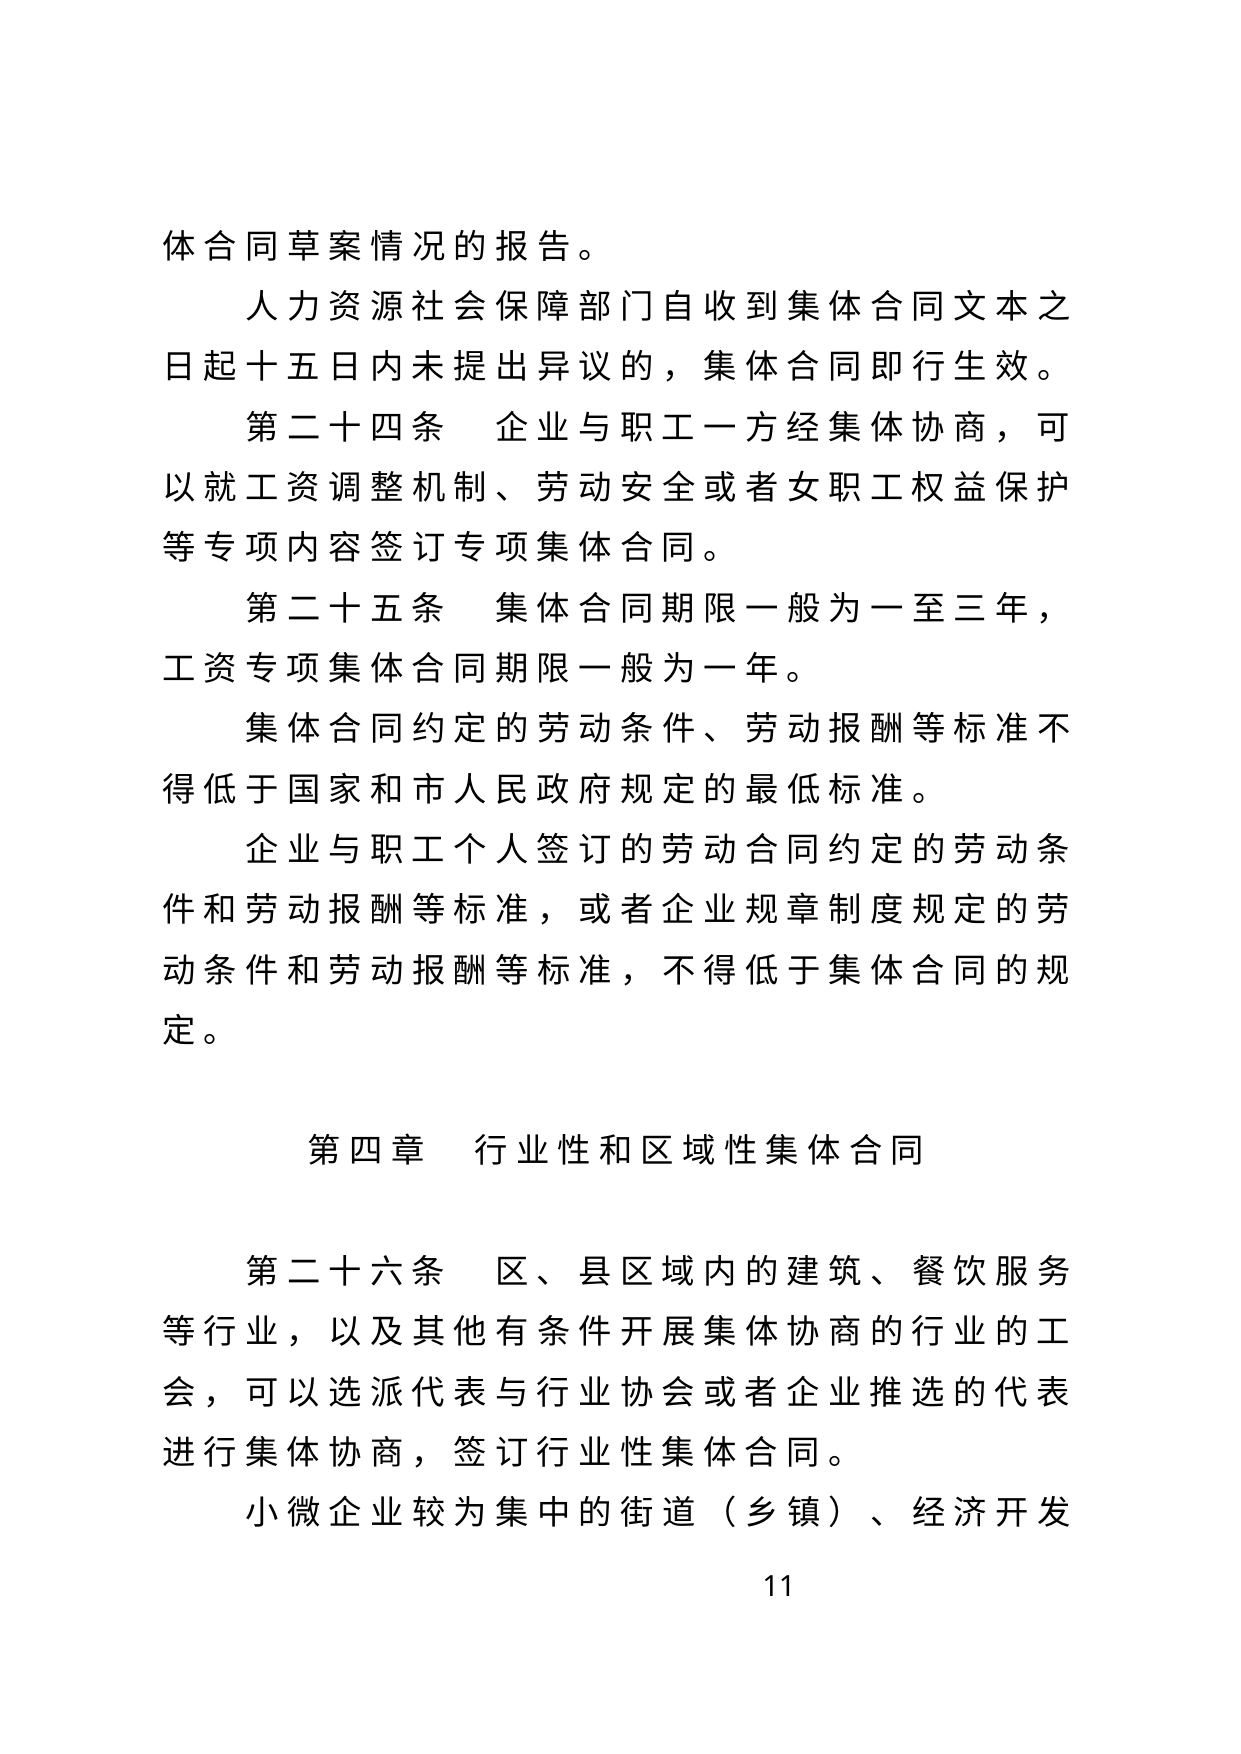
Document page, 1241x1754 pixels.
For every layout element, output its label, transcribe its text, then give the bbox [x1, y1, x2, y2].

text 第二十六条 区、县区域内的建筑、餐饮服务等行业，以及其他有条件开展集体协商的行业的工会，可以选派代表与行业协会或者企业推选的代表进行集体协商，签订行业性集体合同。 [162, 1239, 1078, 1480]
text 集体合同约定的劳动条件、劳动报酬等标准不得低于国家和市人民政府规定的最低标准。 [162, 696, 1078, 817]
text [162, 1480, 1078, 1540]
text 第二十四条 企业与职工一方经集体协商，可以就工资调整机制、劳动安全或者女职工权益保护等专项内容签订专项集体合同。 [162, 394, 1078, 575]
text 人力资源社会保障部门自收到集体合同文本之日起十五日内未提出异议的，集体合同即行生效。 [162, 274, 1078, 394]
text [162, 213, 1078, 274]
text 第四章 行业性和区域性集体合同 [162, 1118, 1078, 1178]
text 企业与职工个人签订的劳动合同约定的劳动条件和劳动报酬等标准，或者企业规章制度规定的劳动条件和劳动报酬等标准，不得低于集体合同的规定。 [162, 817, 1078, 1058]
text 第二十五条 集体合同期限一般为一至三年，工资专项集体合同期限一般为一年。 [162, 575, 1078, 696]
